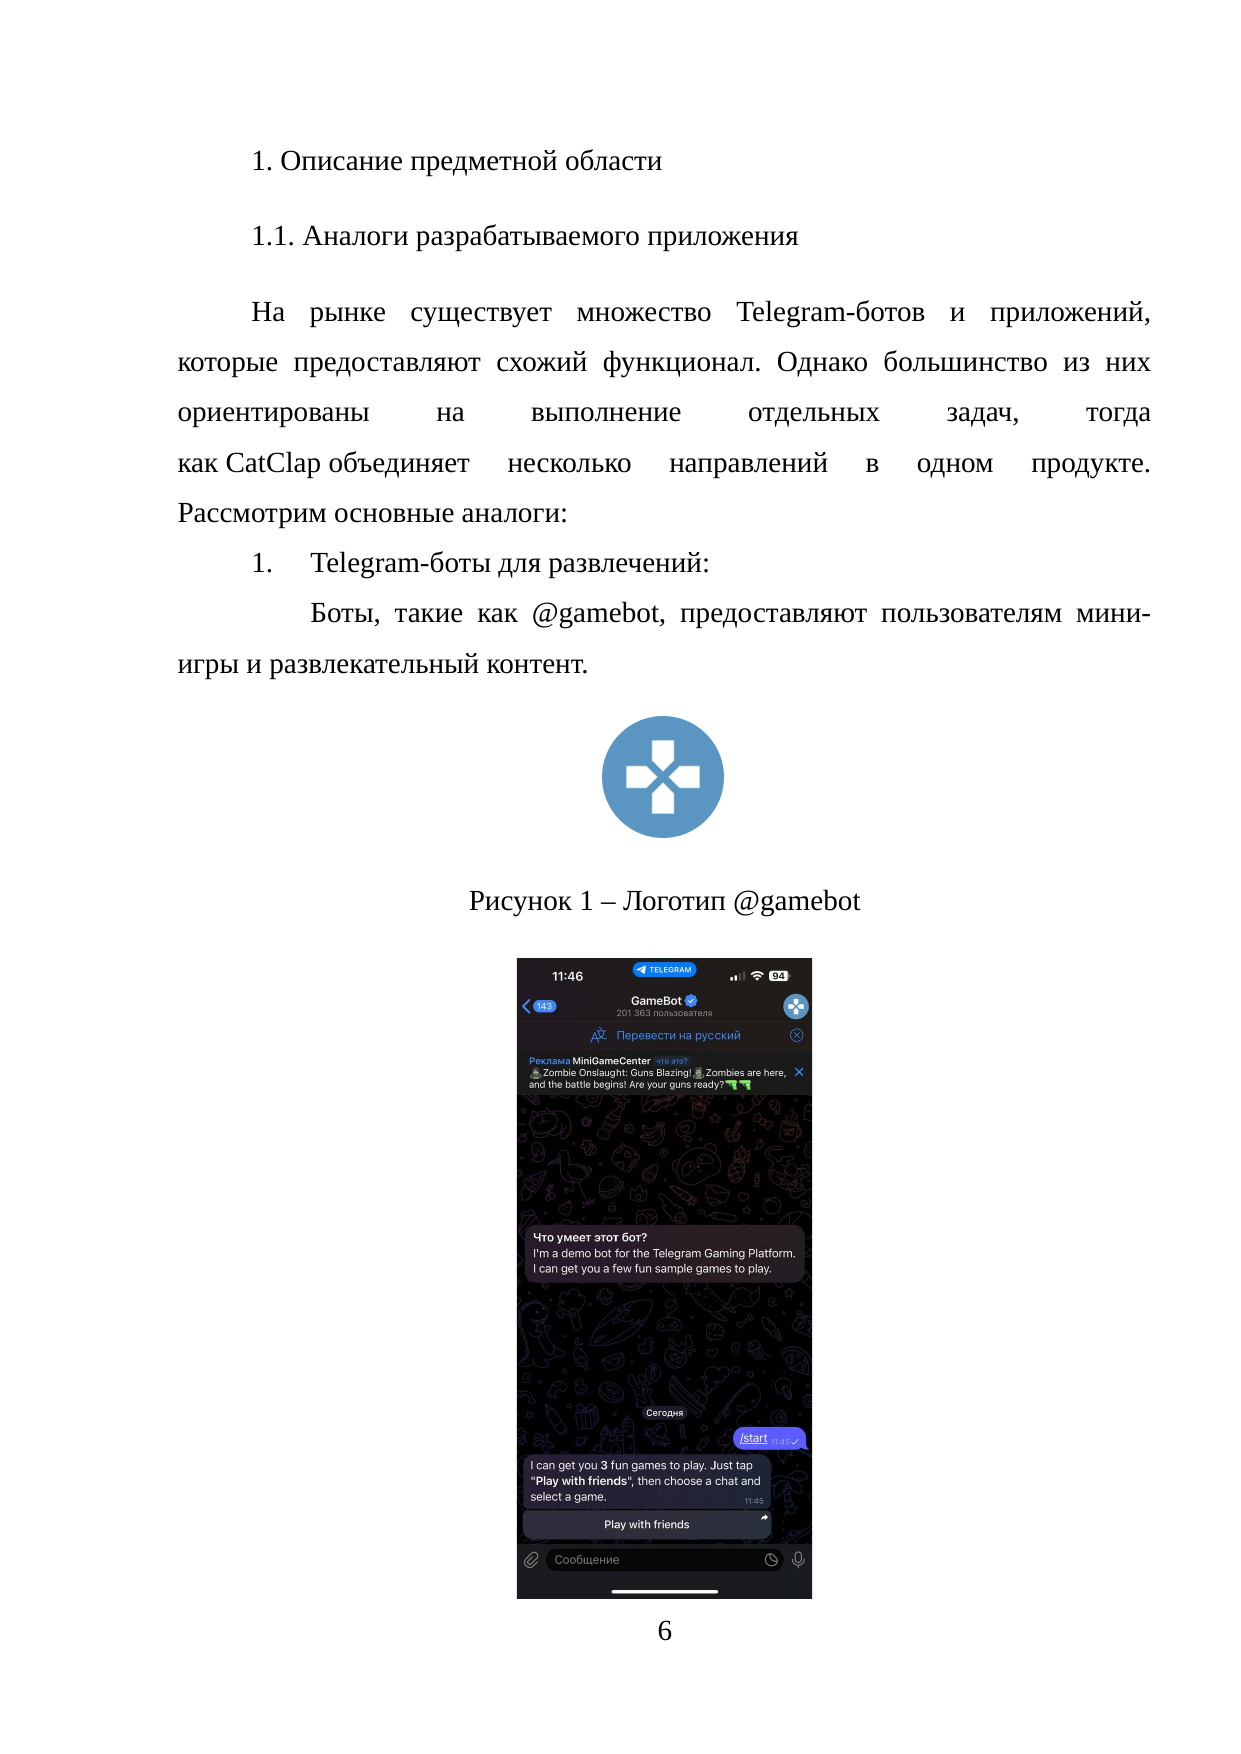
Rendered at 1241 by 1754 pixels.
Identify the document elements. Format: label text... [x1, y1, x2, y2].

picture [516, 958, 813, 1599]
picture [571, 696, 758, 854]
text На рынке существует множество Telegram-ботов и приложений, которые предоставляют схожий функционал. Однако большинство из них ориентированы на выполнение отдельных задач, тогда как CatClap объединяет несколько направлений в одном продукте. Рассмотрим основные аналоги: [177, 294, 1152, 528]
list Telegram-боты для развлечений: [251, 545, 1152, 579]
list Боты, такие как @gamebot, предоставляют пользователям мини-игры и развлекательный контент. [177, 596, 1152, 679]
subtitle 1. Описание предметной области [177, 143, 1152, 177]
subtitle 1.1. Аналоги разрабатываемого приложения [177, 218, 1152, 252]
text Рисунок 1 – Логотип @gamebot [177, 883, 1152, 917]
